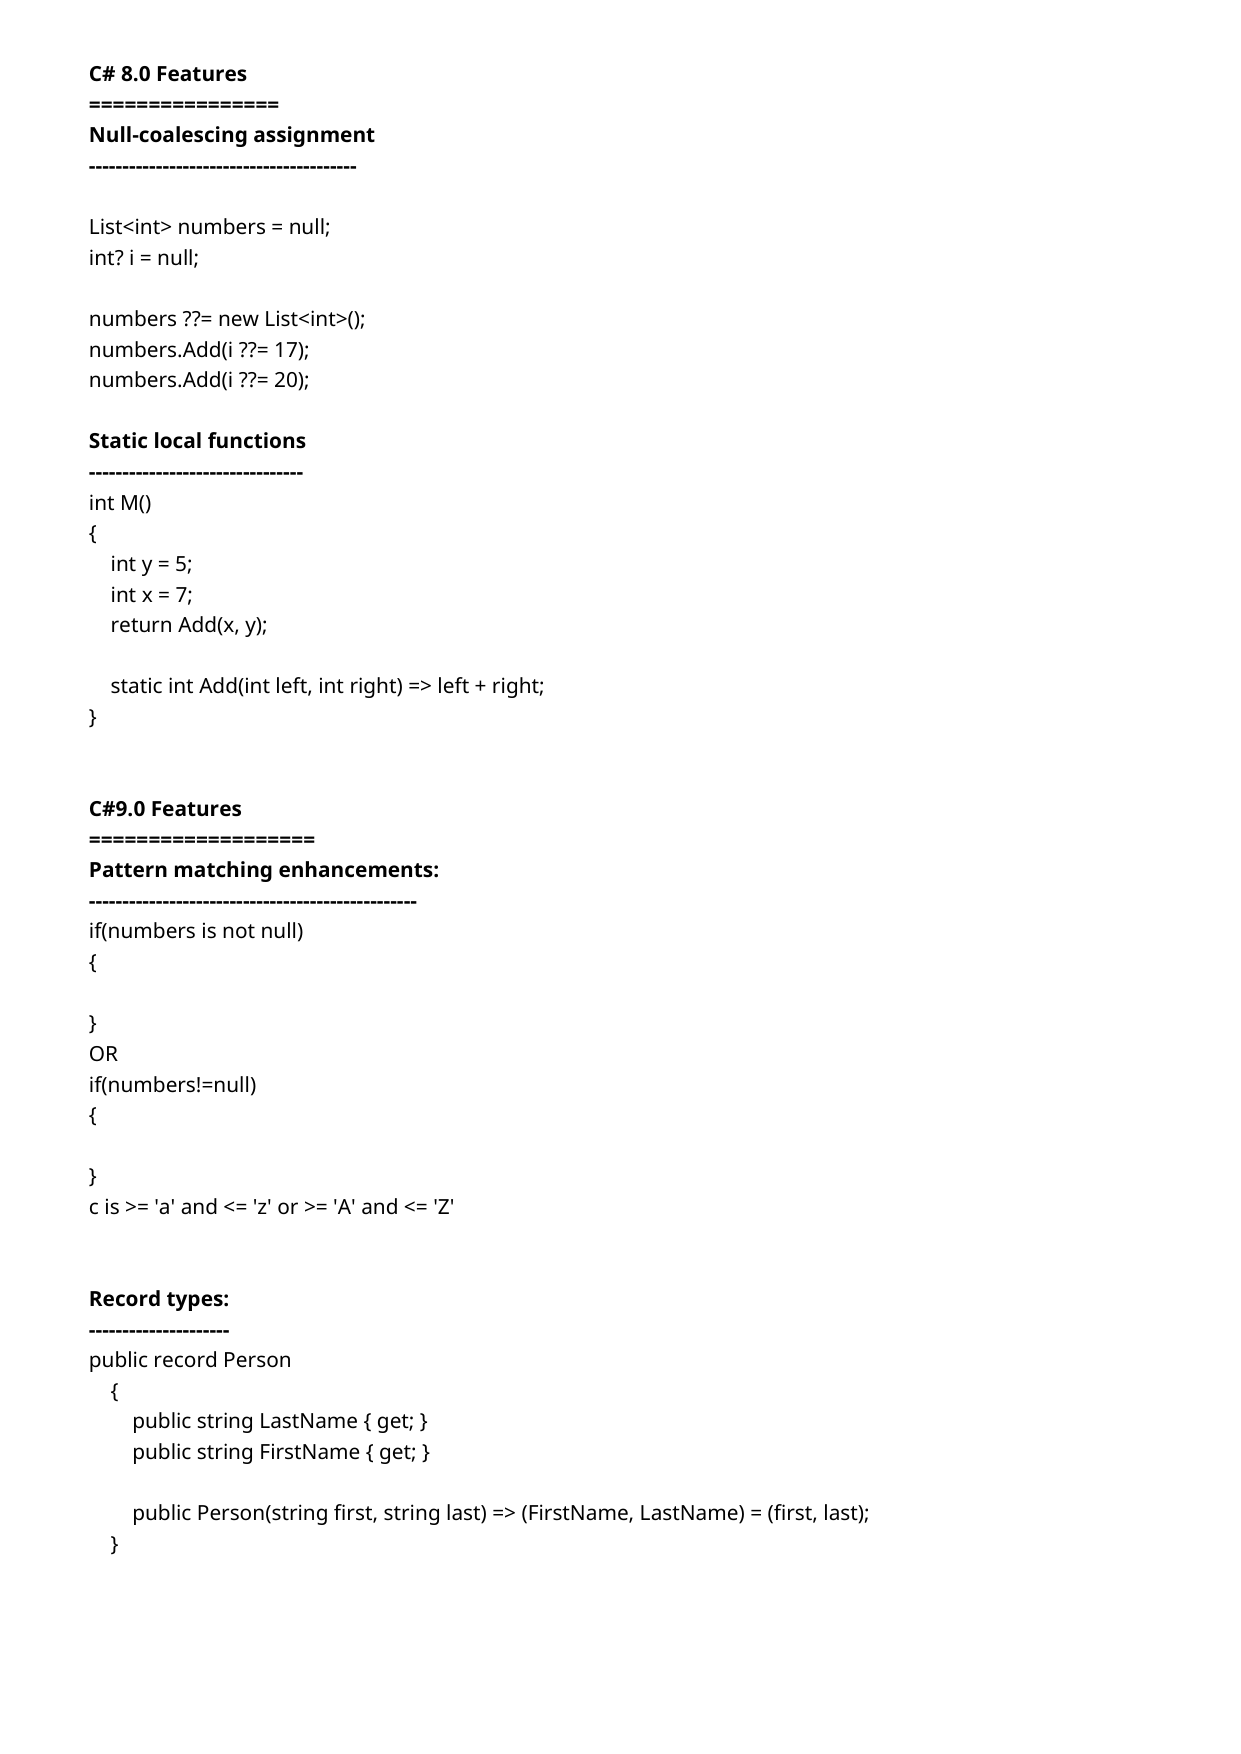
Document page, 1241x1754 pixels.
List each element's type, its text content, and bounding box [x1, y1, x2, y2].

text } [89, 702, 1167, 731]
text if(numbers is not null) [89, 917, 1167, 945]
text } [89, 1162, 1167, 1190]
text { [89, 518, 1167, 547]
text public string LastName { get; } [89, 1407, 1167, 1435]
text List<int> numbers = null; [89, 212, 1167, 241]
text return Add(x, y); [89, 610, 1167, 639]
text { [89, 947, 1167, 976]
text Static local functions [89, 427, 1167, 455]
text Null-coalescing assignment [89, 120, 1167, 149]
text -------------------------------- [89, 457, 1167, 486]
text ---------------------------------------- [89, 151, 1167, 179]
text =================== [89, 825, 1167, 853]
text { [89, 1100, 1167, 1129]
text int y = 5; [89, 549, 1167, 578]
text int x = 7; [89, 580, 1167, 608]
text } [89, 1008, 1167, 1037]
text OR [89, 1039, 1167, 1068]
text } [89, 1529, 1167, 1558]
text --------------------- [89, 1315, 1167, 1343]
text public Person(string first, string last) => (FirstName, LastName) = (first, last); [89, 1498, 1167, 1527]
text public string FirstName { get; } [89, 1437, 1167, 1466]
text int? i = null; [89, 243, 1167, 271]
text { [89, 1376, 1167, 1404]
text public record Person [89, 1345, 1167, 1374]
text if(numbers!=null) [89, 1070, 1167, 1098]
text int M() [89, 488, 1167, 516]
text Pattern matching enhancements: [89, 855, 1167, 884]
text static int Add(int left, int right) => left + right; [89, 672, 1167, 700]
text ------------------------------------------------- [89, 886, 1167, 914]
text Record types: [89, 1284, 1167, 1313]
text numbers.Add(i ??= 20); [89, 365, 1167, 394]
text C#9.0 Features [89, 794, 1167, 823]
text c is >= 'a' and <= 'z' or >= 'A' and <= 'Z' [89, 1192, 1167, 1221]
text numbers ??= new List<int>(); [89, 304, 1167, 333]
text C# 8.0 Features [89, 59, 1167, 88]
text numbers.Add(i ??= 17); [89, 335, 1167, 363]
text ================ [89, 90, 1167, 118]
